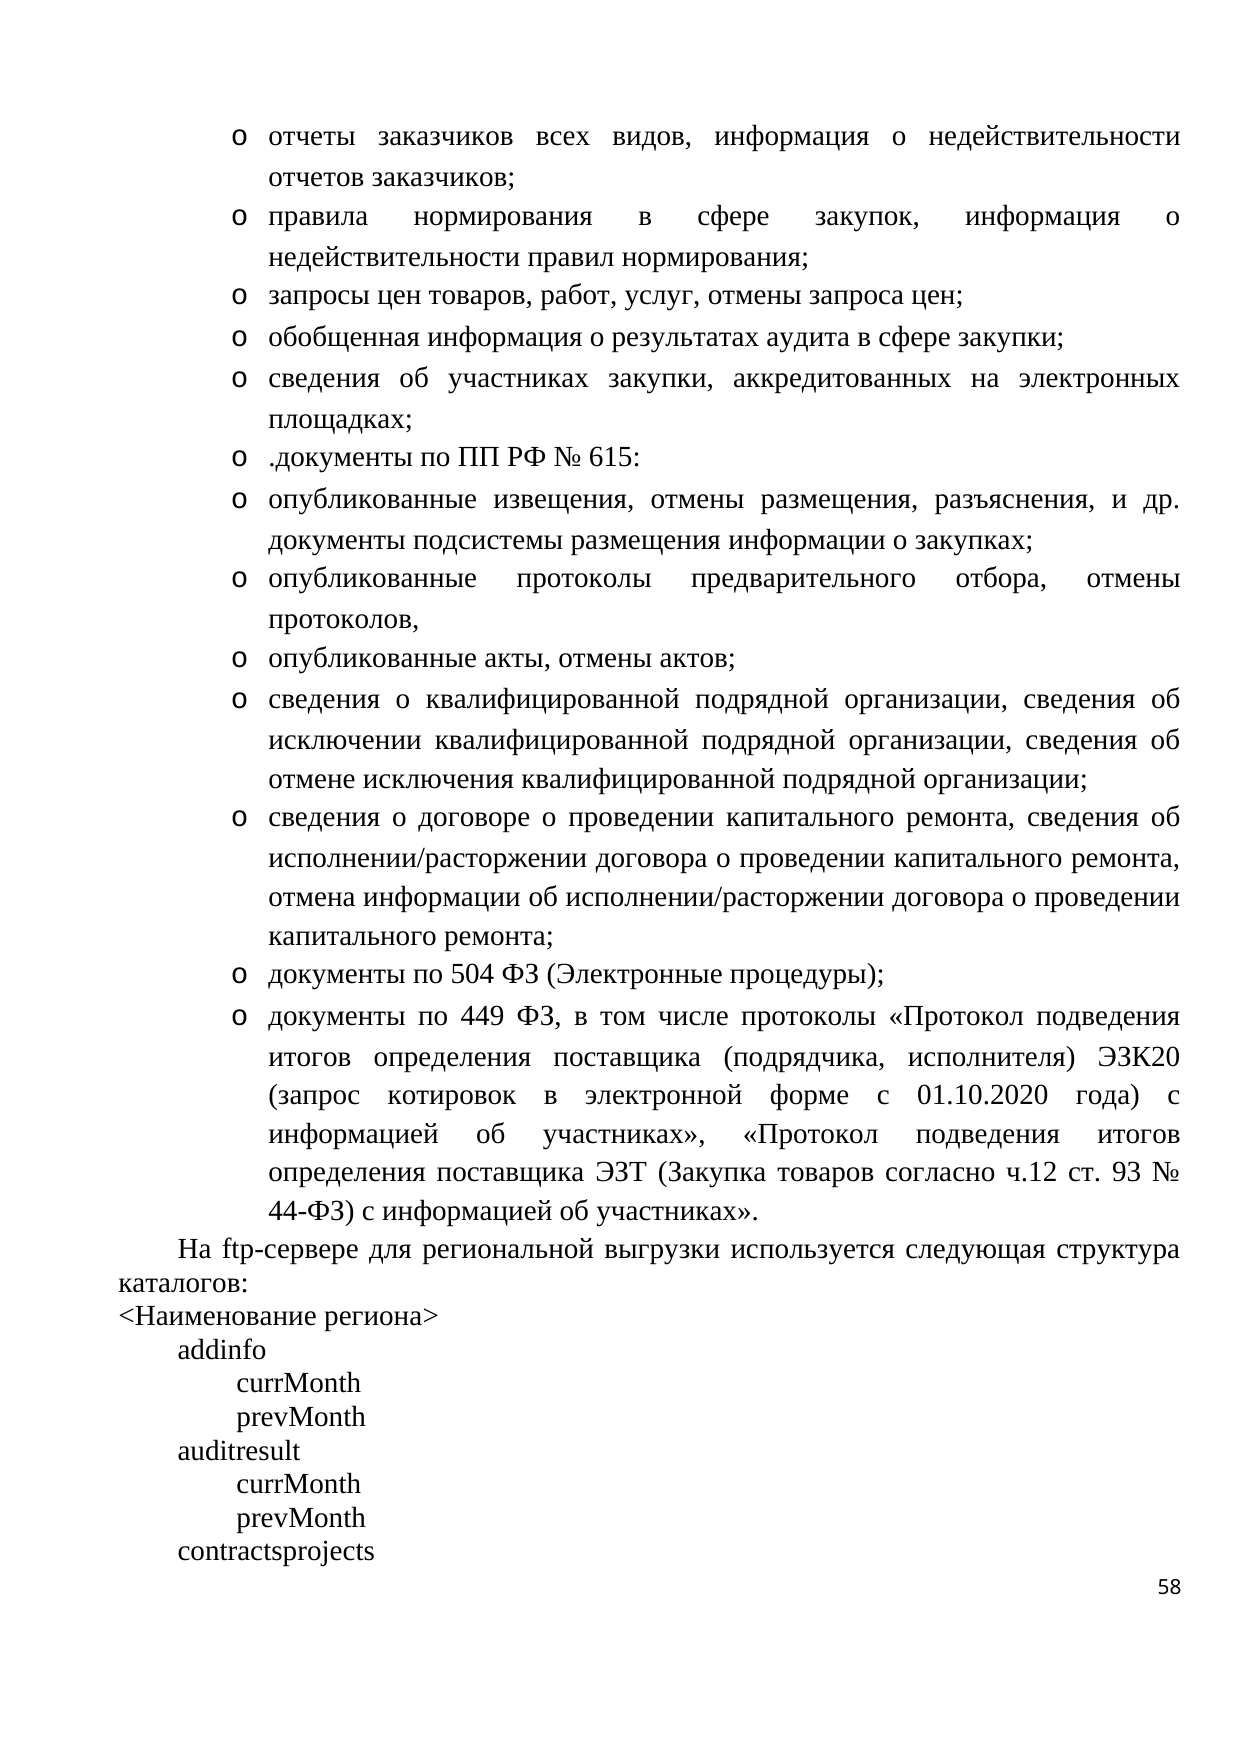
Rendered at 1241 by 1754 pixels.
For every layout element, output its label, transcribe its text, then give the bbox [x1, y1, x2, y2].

list сведения о квалифицированной подрядной организации, сведения об исключении квалифицированной подрядной организации, сведения об отмене исключения квалифицированной подрядной организации; [231, 681, 1181, 794]
list правила нормирования в сфере закупок, информация о недействительности правил нормирования; [231, 198, 1181, 272]
list сведения об участниках закупки, аккредитованных на электронных площадках; [231, 360, 1181, 434]
list документы по 449 ФЗ, в том числе протоколы «Протокол подведения итогов определения поставщика (подрядчика, исполнителя) ЭЗК20 (запрос котировок в электронной форме c 01.10.2020 года) с информацией об участниках», «Протокол подведения итогов определения поставщика ЭЗТ (Закупка товаров согласно ч.12 ст. 93 № 44-ФЗ) с информацией об участниках». [231, 998, 1181, 1226]
text сontractsprojects [118, 1533, 1181, 1567]
text auditresult [118, 1433, 1181, 1466]
text <Наименование региона> [118, 1298, 1181, 1332]
text currMonth [236, 1366, 1181, 1399]
list обобщенная информация о результатах аудита в сфере закупки; [231, 319, 1181, 355]
list запросы цен товаров, работ, услуг, отмены запроса цен; [231, 277, 1181, 313]
text prevMonth [236, 1500, 1181, 1533]
text prevMonth [236, 1399, 1181, 1433]
text addinfo [118, 1332, 1181, 1366]
list опубликованные акты, отмены актов; [231, 640, 1181, 676]
list .документы по ПП РФ № 615: [231, 439, 1181, 476]
text currMonth [236, 1466, 1181, 1500]
text На ftp-сервере для региональной выгрузки используется следующая структура каталогов: [118, 1231, 1181, 1298]
list документы по 504 ФЗ (Электронные процедуры); [231, 956, 1181, 992]
list отчеты заказчиков всех видов, информация о недействительности отчетов заказчиков; [231, 118, 1181, 193]
list опубликованные протоколы предварительного отбора, отмены протоколов, [231, 561, 1181, 635]
list сведения о договоре о проведении капитального ремонта, сведения об исполнении/расторжении договора о проведении капитального ремонта, отмена информации об исполнении/расторжении договора о проведении капитального ремонта; [231, 799, 1181, 951]
list опубликованные извещения, отмены размещения, разъяснения, и др. документы подсистемы размещения информации о закупках; [231, 481, 1181, 556]
